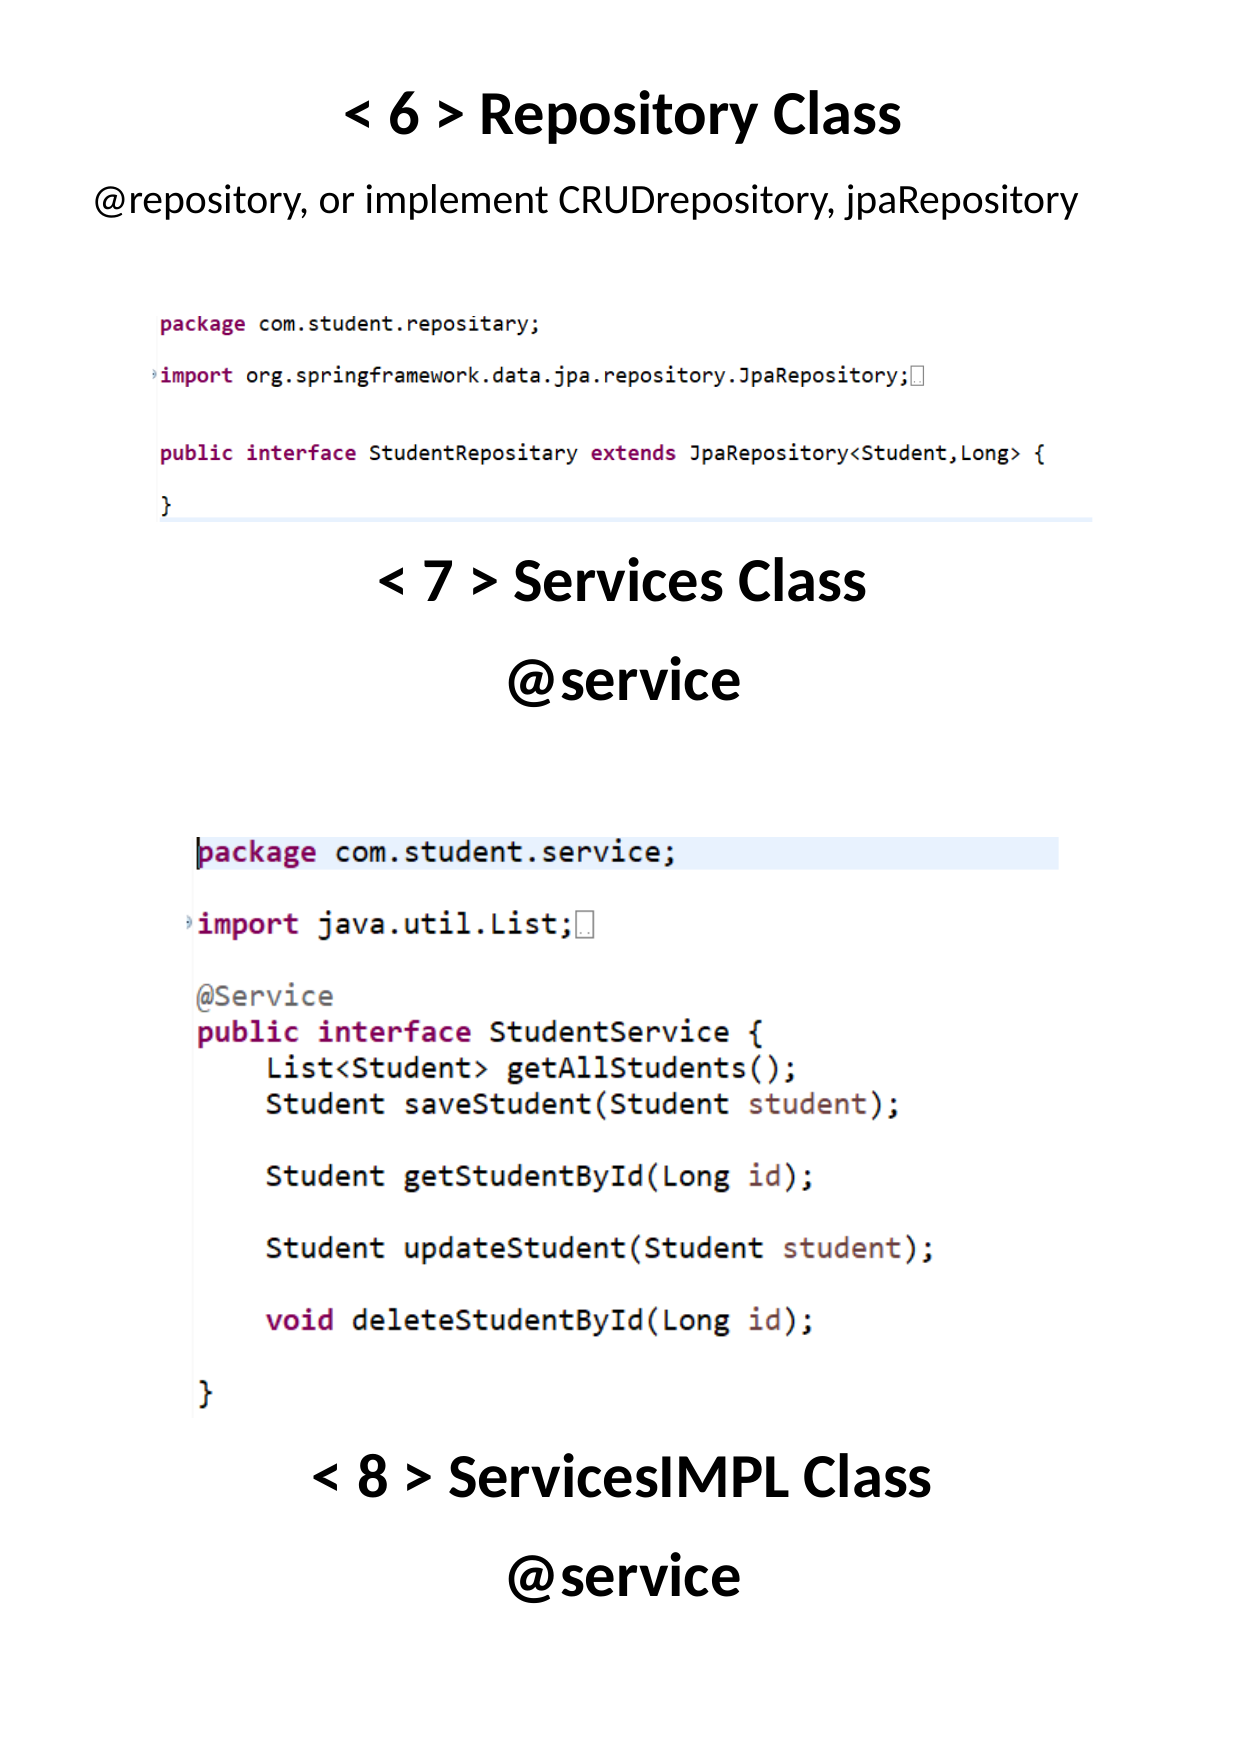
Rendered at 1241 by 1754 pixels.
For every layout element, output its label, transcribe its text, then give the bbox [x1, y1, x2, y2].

text @service [91, 640, 1154, 716]
text < 8 > ServicesIMPL Class [91, 1436, 1154, 1513]
text @service [91, 1536, 1154, 1612]
text < 7 > Services Class [91, 541, 1154, 617]
text @repository, or implement CRUDrepository, jpaRepository [91, 173, 1154, 224]
picture [186, 837, 1059, 1418]
text < 6 > Repository Class [91, 74, 1154, 150]
picture [152, 316, 1093, 522]
